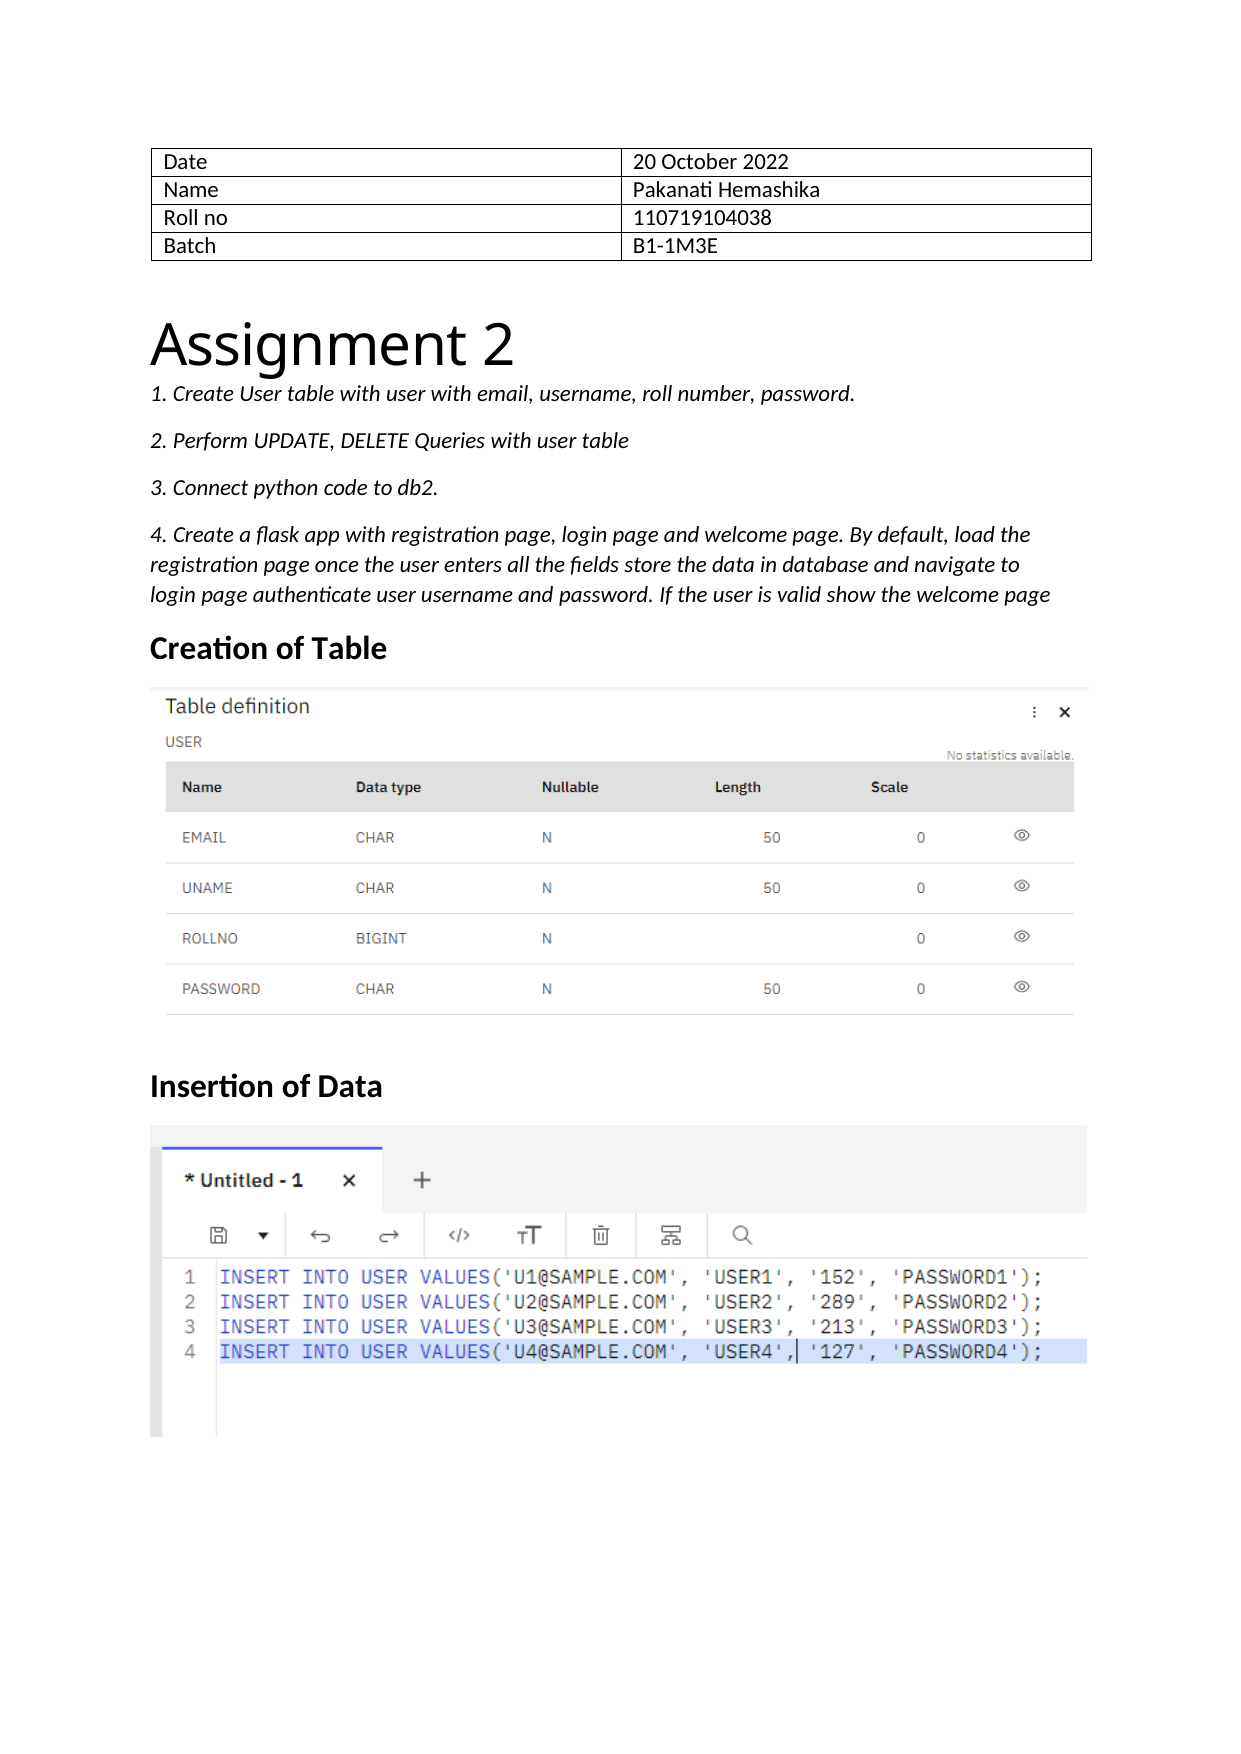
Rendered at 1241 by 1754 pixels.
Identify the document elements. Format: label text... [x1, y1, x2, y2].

list Connect python code to db2. [150, 473, 1103, 501]
table_cell Batch [152, 233, 621, 259]
picture [150, 1125, 1088, 1437]
picture [150, 687, 1090, 1015]
table_header 20 October 2022 [622, 149, 1091, 176]
table_header Date [152, 149, 621, 176]
table_cell Name [152, 177, 621, 204]
table_cell 110719104038 [622, 205, 1091, 232]
table_cell Pakanati Hemashika [622, 177, 1091, 204]
list Perform UPDATE, DELETE Queries with user table [150, 426, 1103, 454]
text Insertion of Data [150, 1065, 1103, 1106]
title Assignment 2 [150, 309, 1103, 379]
list Create a flask app with registration page, login page and welcome page. By default, load the registration page once the user enters all the fields store the data in database and navigate to login page authenticate user username and password. If the user is valid show the welcome page [150, 520, 1073, 608]
table_cell Roll no [152, 205, 621, 232]
text Creation of Table [150, 627, 1103, 668]
table_cell B1-1M3E [622, 233, 1091, 259]
list Create User table with user with email, username, roll number, password. [150, 379, 1103, 407]
